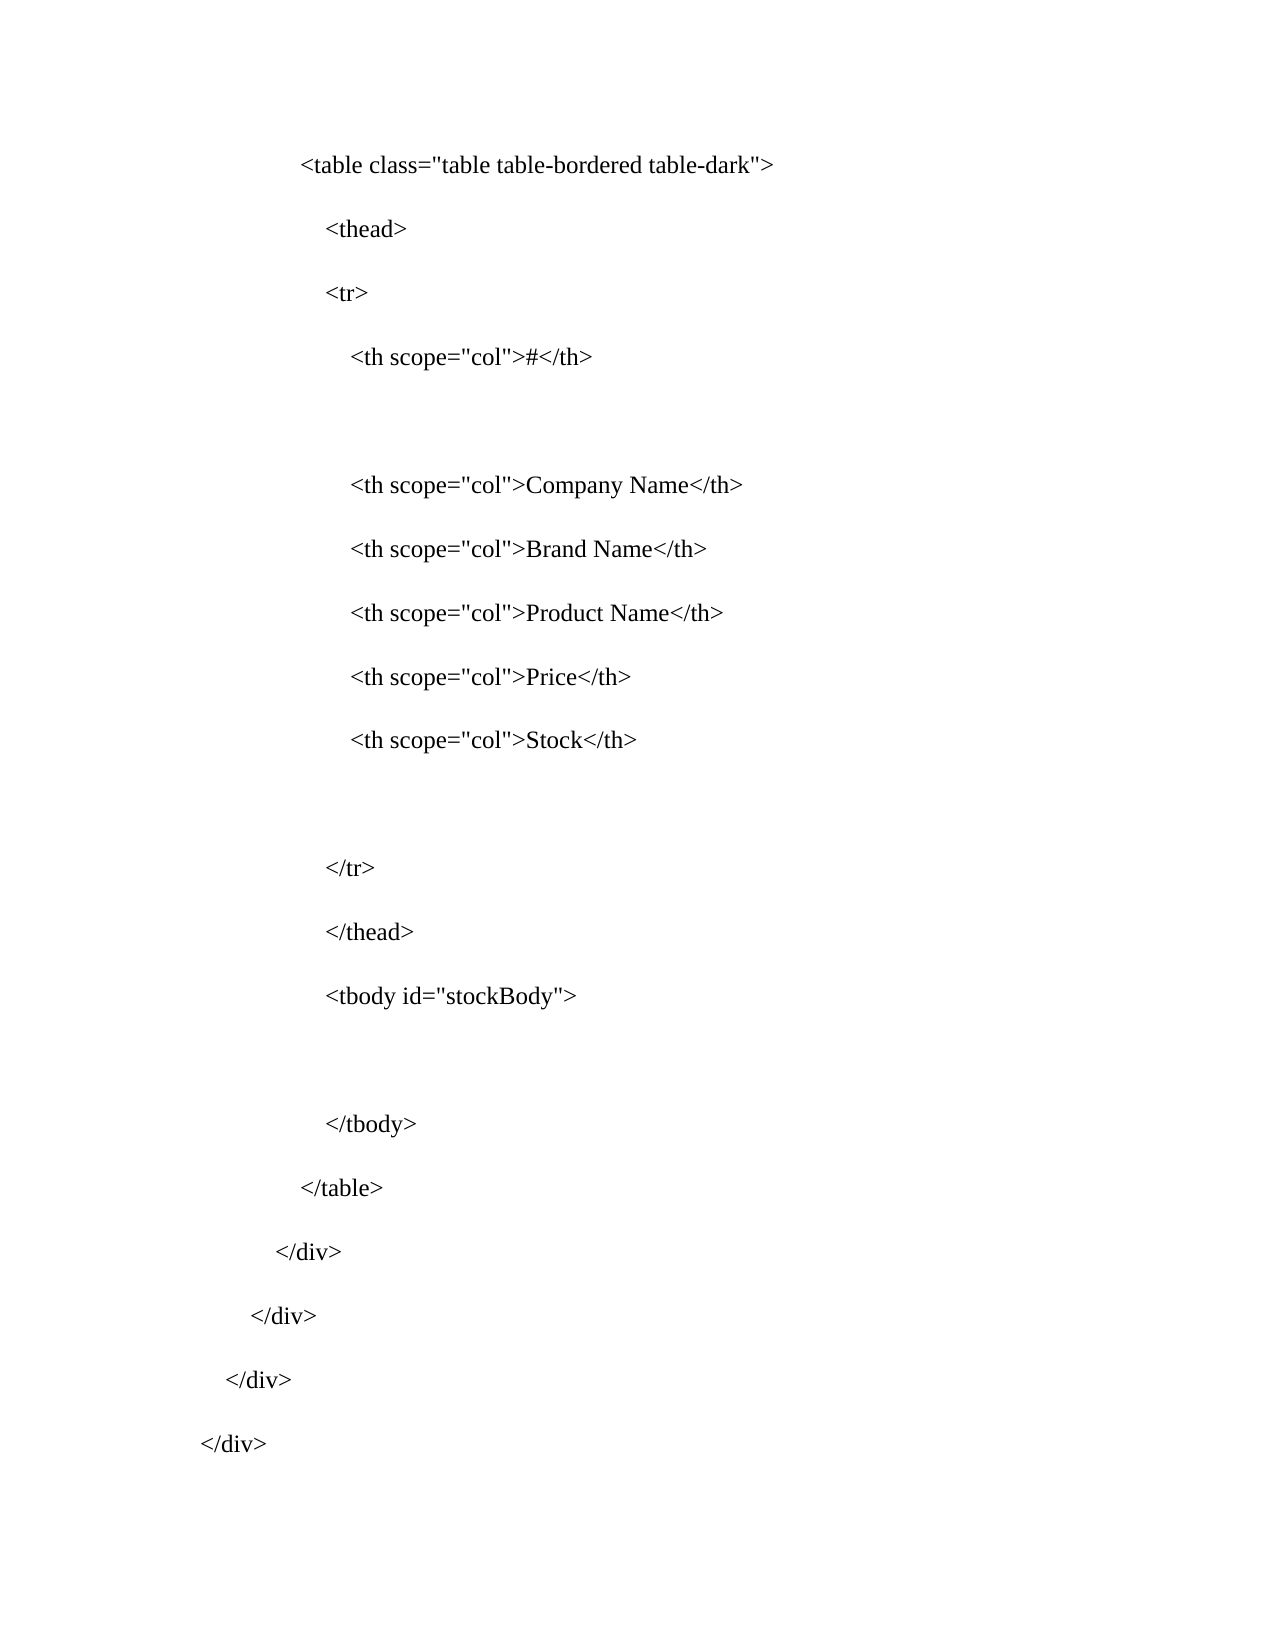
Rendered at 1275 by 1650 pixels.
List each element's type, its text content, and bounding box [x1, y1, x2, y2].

text <th scope="col">Brand Name</th> [150, 534, 1125, 562]
text <th scope="col">Product Name</th> [150, 598, 1125, 626]
text </div> [150, 1301, 1125, 1330]
text <th scope="col">Stock</th> [150, 726, 1125, 754]
text <th scope="col">Company Name</th> [150, 470, 1125, 498]
text <table class="table table-bordered table-dark"> [150, 150, 1125, 179]
text <th scope="col">#</th> [150, 342, 1125, 371]
text </thead> [150, 917, 1125, 946]
text <tr> [150, 278, 1125, 307]
text </div> [150, 1237, 1125, 1266]
text <tbody id="stockBody"> [150, 981, 1125, 1010]
text </table> [150, 1173, 1125, 1202]
text <thead> [150, 214, 1125, 243]
text <th scope="col">Price</th> [150, 662, 1125, 690]
text </div> [150, 1429, 1125, 1458]
text </tbody> [150, 1109, 1125, 1138]
text </div> [150, 1365, 1125, 1394]
text </tr> [150, 853, 1125, 882]
